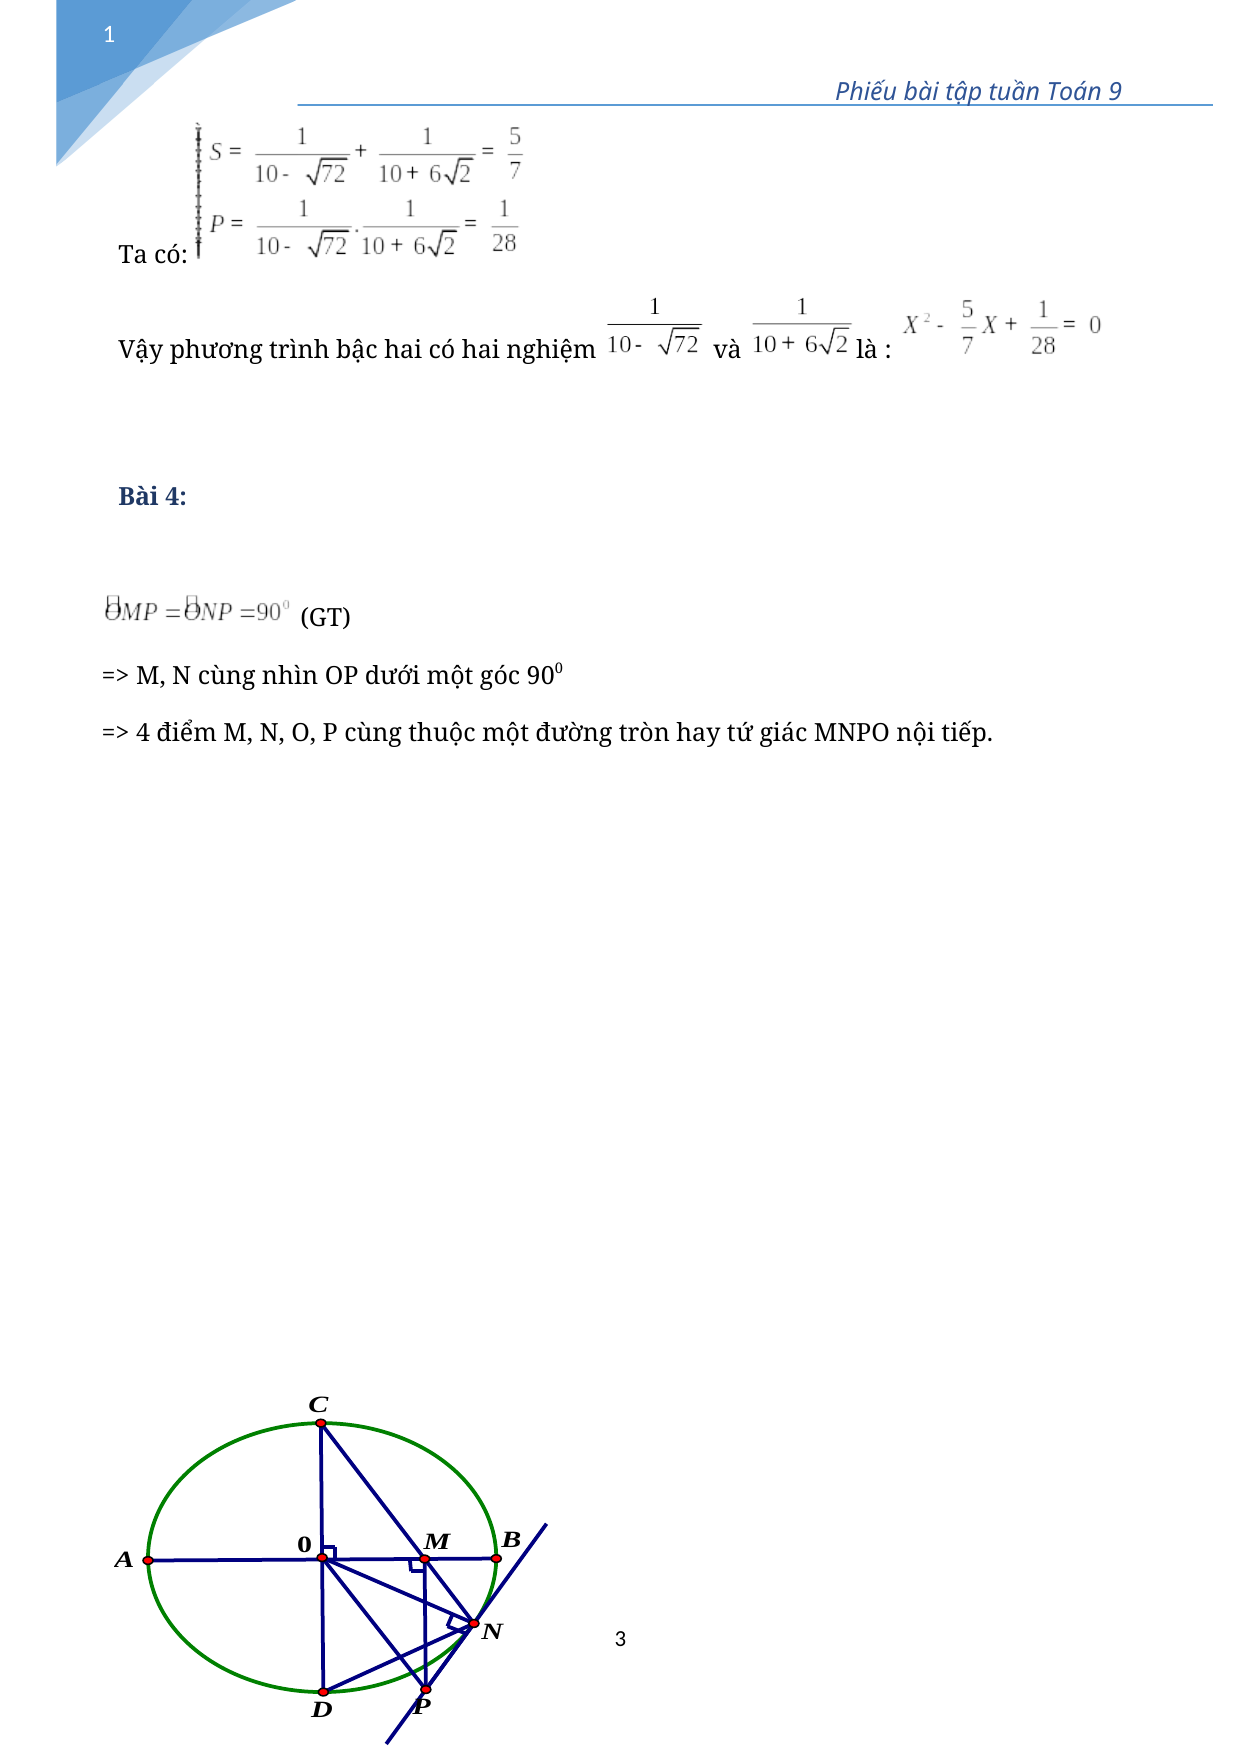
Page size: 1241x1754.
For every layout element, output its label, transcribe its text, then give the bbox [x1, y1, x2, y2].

text Bài 4: [118, 478, 1122, 512]
picture [56, 0, 298, 168]
table_header (GT) => M, N cùng nhìn OP dưới một góc 900 => 4 điểm M, N, O, P cùng thuộc một đường tròn hay tứ giác MNPO nội tiếp. [90, 532, 1129, 904]
text Ta có: [118, 118, 1122, 271]
list Vậy phương trình bậc hai có hai nghiệm và là : [118, 290, 1122, 366]
